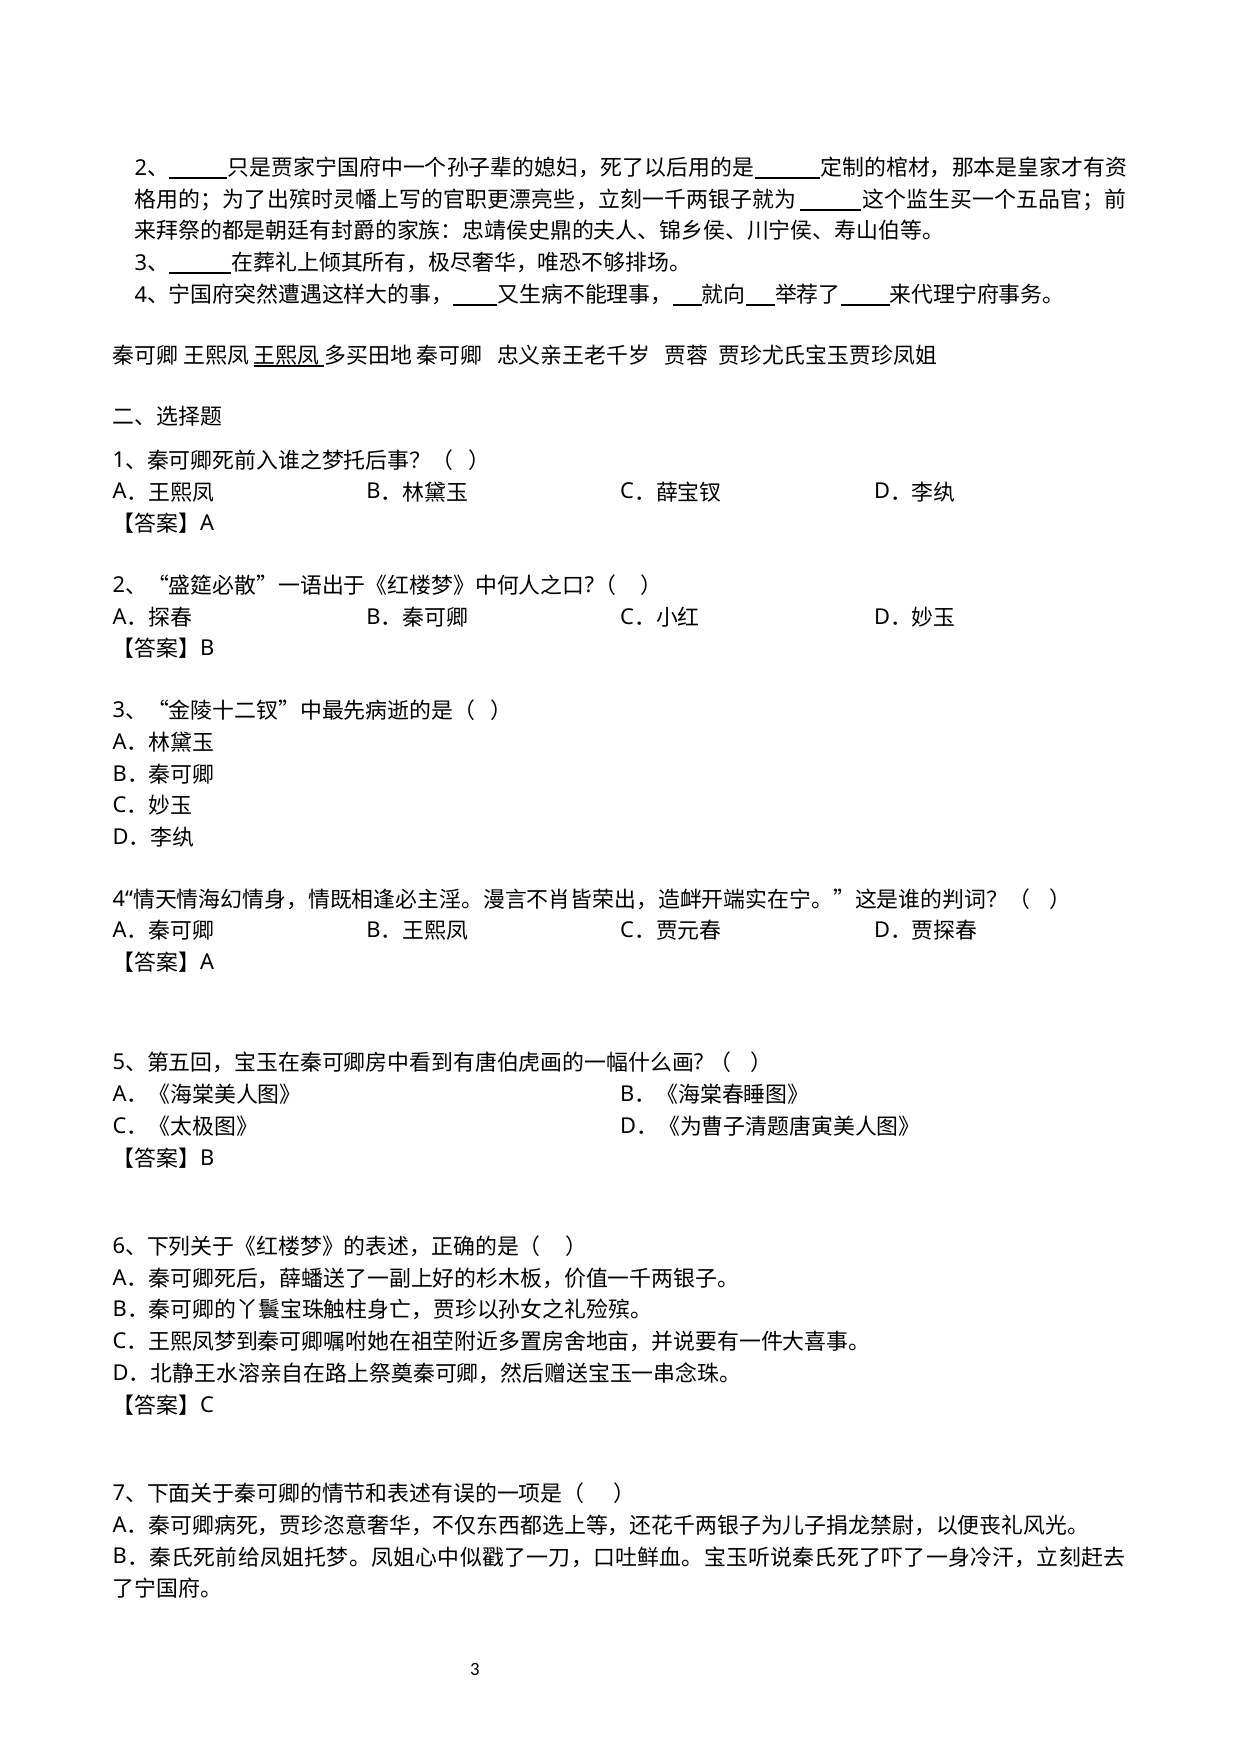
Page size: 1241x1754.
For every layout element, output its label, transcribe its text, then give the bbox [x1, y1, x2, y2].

text 【答案】A [112, 945, 1128, 977]
table_cell D．李纨 [113, 820, 1128, 852]
table_header A．王熙凤 [113, 475, 366, 506]
text 7、下面关于秦可卿的情节和表述有误的一项是（ ） [112, 1476, 1128, 1508]
table_cell C．王熙凤梦到秦可卿嘱咐她在祖茔附近多置房舍地亩，并说要有一件大喜事。 [113, 1324, 1128, 1356]
table_header D．李纨 [874, 475, 1128, 506]
list 二、选择题 [112, 399, 1128, 430]
table_header B．秦可卿 [366, 600, 620, 631]
text 【答案】B [112, 631, 1128, 663]
text 2、“盛筵必散”一语出于《红楼梦》中何人之口?（ ） [112, 568, 1128, 600]
table_header C．贾元春 [620, 914, 874, 945]
table_cell D．北静王水溶亲自在路上祭奠秦可卿，然后赠送宝玉一串念珠。 [113, 1356, 1128, 1388]
text 4“情天情海幻情身，情既相逢必主淫。漫言不肖皆荣出，造衅开端实在宁。”这是谁的判词？（ ） [112, 882, 1128, 913]
text 3、“金陵十二钗”中最先病逝的是（ ） [112, 693, 1128, 725]
table_header A．探春 [113, 600, 366, 631]
table_header D．贾探春 [874, 914, 1128, 945]
table_header C．薛宝钗 [620, 475, 874, 506]
table_header D．妙玉 [874, 600, 1128, 631]
table_header C．小红 [620, 600, 874, 631]
text 1、秦可卿死前入谁之梦托后事？（ ） [112, 443, 1128, 474]
table_header A．《海棠美人图》 [113, 1077, 620, 1109]
text 【答案】B [112, 1141, 1128, 1172]
table_cell B．秦可卿 [113, 757, 1128, 788]
table_header B．王熙凤 [366, 914, 620, 945]
table_header B．林黛玉 [366, 475, 620, 506]
text 【答案】A [112, 506, 1128, 538]
text 6、下列关于《红楼梦》的表述，正确的是（ ） [112, 1229, 1128, 1261]
table_header A．林黛玉 [113, 725, 1128, 757]
table_header A．秦可卿死后，薛蟠送了一副上好的杉木板，价值一千两银子。 [113, 1261, 1128, 1292]
table_header B．《海棠春睡图》 [620, 1077, 1128, 1109]
table_cell B．秦氏死前给凤姐托梦。凤姐心中似戳了一刀，口吐鲜血。宝玉听说秦氏死了吓了一身冷汗，立刻赶去了宁国府。 [113, 1540, 1128, 1603]
table_cell C．《太极图》 [113, 1109, 620, 1141]
list 在葬礼上倾其所有，极尽奢华，唯恐不够排场。 [134, 245, 1128, 277]
list 秦可卿 王熙凤 王熙凤 多买田地 秦可卿 忠义亲王老千岁 贾蓉 贾珍尤氏宝玉贾珍凤姐 [112, 338, 1128, 369]
table_cell D．《为曹子清题唐寅美人图》 [620, 1109, 1128, 1141]
table_cell C．妙玉 [113, 788, 1128, 820]
table_header A．秦可卿 [113, 914, 366, 945]
list 宁国府突然遭遇这样大的事， 又生病不能理事， 就向 举荐了 来代理宁府事务。 [134, 277, 1128, 309]
list 只是贾家宁国府中一个孙子辈的媳妇，死了以后用的是 定制的棺材，那本是皇家才有资格用的；为了出殡时灵幡上写的官职更漂亮些，立刻一千两银子就为 这个监生买一个五品官；前来拜祭的都是朝廷有封爵的家族：忠靖侯史鼎的夫人、锦乡侯、川宁侯、寿山伯等。 [134, 150, 1128, 245]
table_header A．秦可卿病死，贾珍恣意奢华，不仅东西都选上等，还花千两银子为儿子捐龙禁尉，以便丧礼风光。 [113, 1508, 1128, 1539]
text 【答案】C [112, 1388, 1128, 1419]
text 5、第五回，宝玉在秦可卿房中看到有唐伯虎画的一幅什么画? （ ） [112, 1045, 1128, 1077]
table_cell B．秦可卿的丫鬟宝珠触柱身亡，贾珍以孙女之礼殓殡。 [113, 1293, 1128, 1324]
